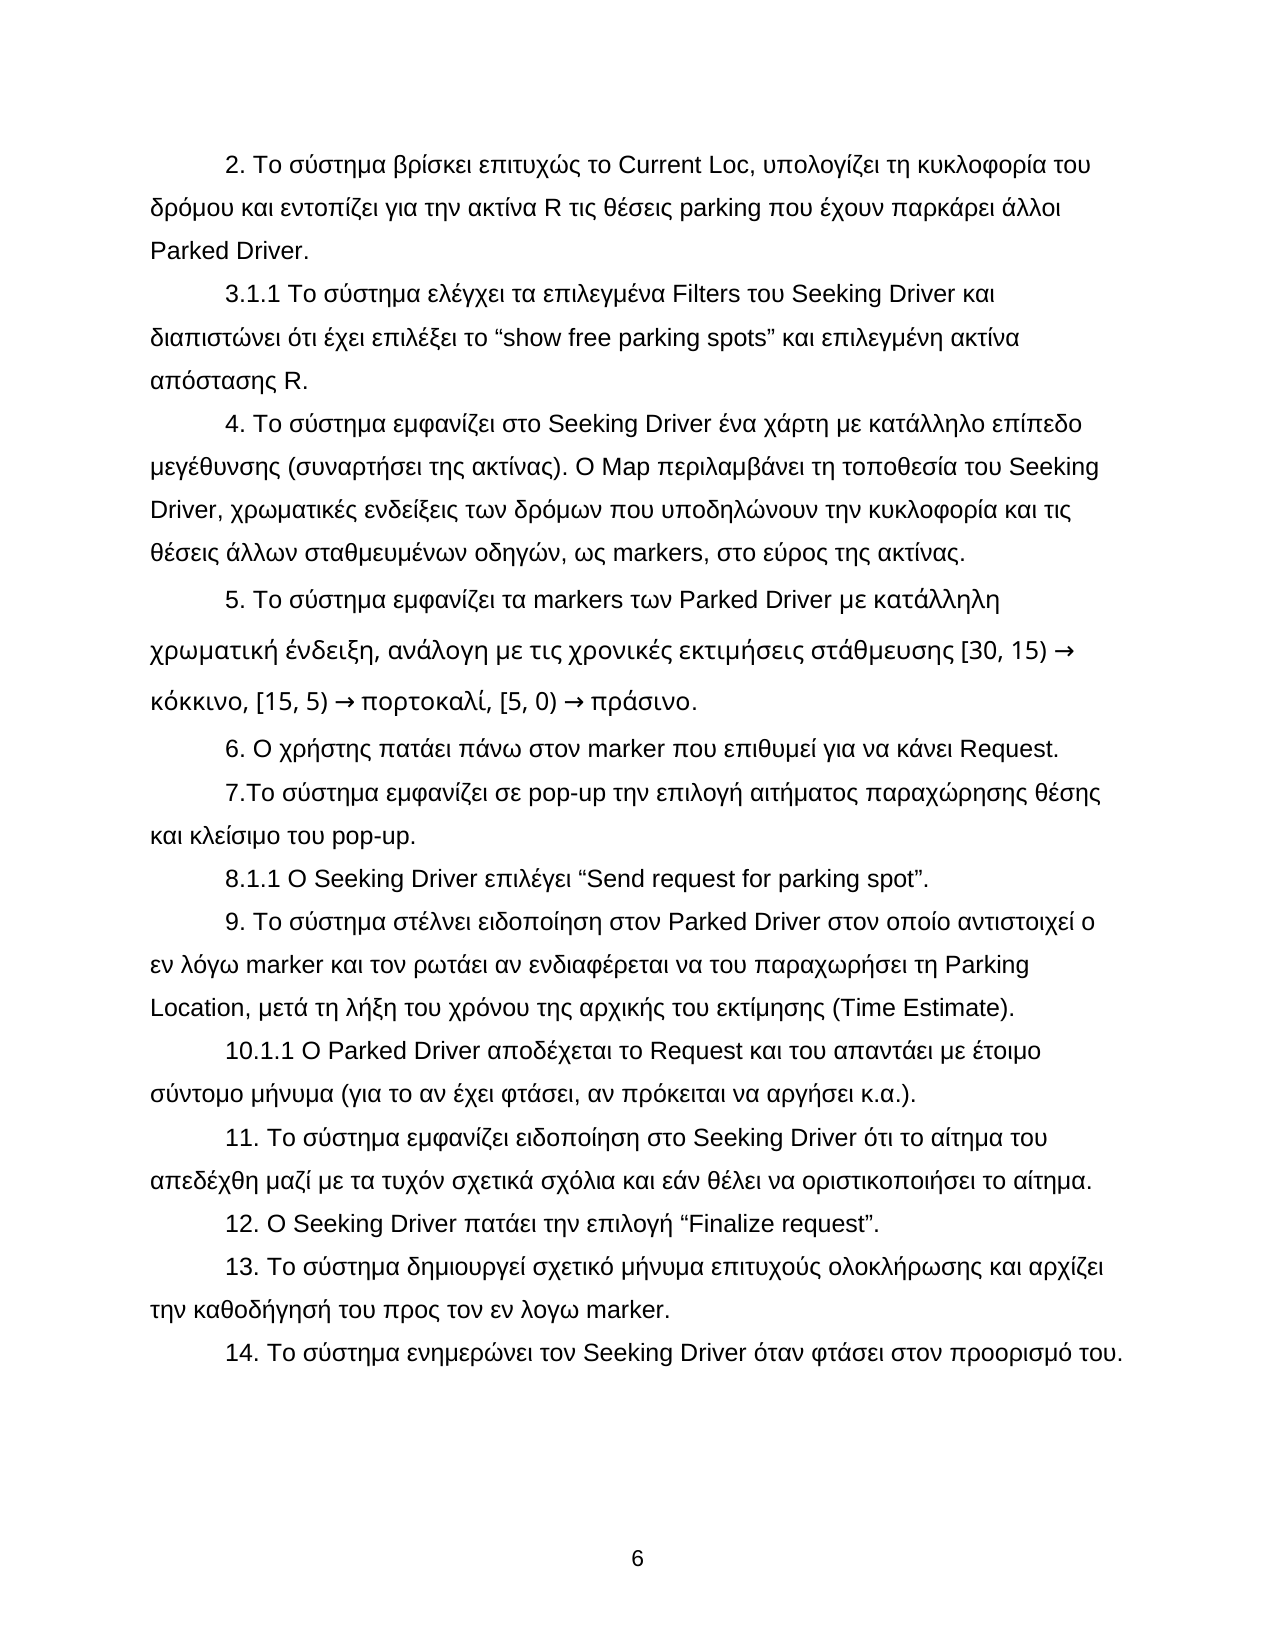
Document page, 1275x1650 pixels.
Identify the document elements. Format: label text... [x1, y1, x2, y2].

text 12. Ο Seeking Driver πατάει την επιλογή “Finalize request”. [150, 1209, 1125, 1237]
text 6. Ο χρήστης πατάει πάνω στον marker που επιθυμεί για να κάνει Request. [150, 734, 1125, 763]
text 13. Το σύστημα δημιουργεί σχετικό μήνυμα επιτυχούς ολοκλήρωσης και αρχίζει την καθοδήγησή του προς τον εν λογω marker. [150, 1252, 1125, 1324]
text 14. Το σύστημα ενημερώνει τον Seeking Driver όταν φτάσει στον προορισμό του. [150, 1338, 1125, 1367]
text 8.1.1 Ο Seeking Driver επιλέγει “Send request for parking spot”. [150, 864, 1125, 892]
text 5. Το σύστημα εμφανίζει τα markers των Parked Driver με κατάλληλη χρωματική ένδειξη, ανάλογη με τις χρονικές εκτιμήσεις στάθμευσης [30, 15) → κόκκινο, [15, 5) → πορτοκαλί, [5, 0) → πράσινο. [150, 581, 1125, 717]
text 10.1.1 Ο Parked Driver αποδέχεται το Request και του απαντάει με έτοιμο σύντομο μήνυμα (για το αν έχει φτάσει, αν πρόκειται να αργήσει κ.α.). [150, 1036, 1125, 1108]
text 2. Το σύστημα βρίσκει επιτυχώς το Current Loc, υπολογίζει τη κυκλοφορία του δρόμου και εντοπίζει για την ακτίνα R τις θέσεις parking που έχουν παρκάρει άλλοι Parked Driver. [150, 150, 1125, 265]
text 3.1.1 Το σύστημα ελέγχει τα επιλεγμένα Filters του Seeking Driver και διαπιστώνει ότι έχει επιλέξει το “show free parking spots” και επιλεγμένη ακτίνα απόστασης R. [150, 279, 1125, 394]
text 7.Το σύστημα εμφανίζει σε pop-up την επιλογή αιτήματος παραχώρησης θέσης και κλείσιμο του pop-up. [150, 777, 1125, 849]
text 9. Το σύστημα στέλνει ειδοποίηση στον Parked Driver στον οποίο αντιστοιχεί ο εν λόγω marker και τον ρωτάει αν ενδιαφέρεται να του παραχωρήσει τη Parking Location, μετά τη λήξη του χρόνου της αρχικής του εκτίμησης (Time Estimate). [150, 907, 1125, 1022]
text 4. Το σύστημα εμφανίζει στο Seeking Driver ένα χάρτη με κατάλληλο επίπεδο μεγέθυνσης (συναρτήσει της ακτίνας). Ο Map περιλαμβάνει τη τοποθεσία του Seeking Driver, χρωματικές ενδείξεις των δρόμων που υποδηλώνουν την κυκλοφορία και τις θέσεις άλλων σταθμευμένων οδηγών, ως markers, στο εύρος της ακτίνας. [150, 409, 1125, 567]
